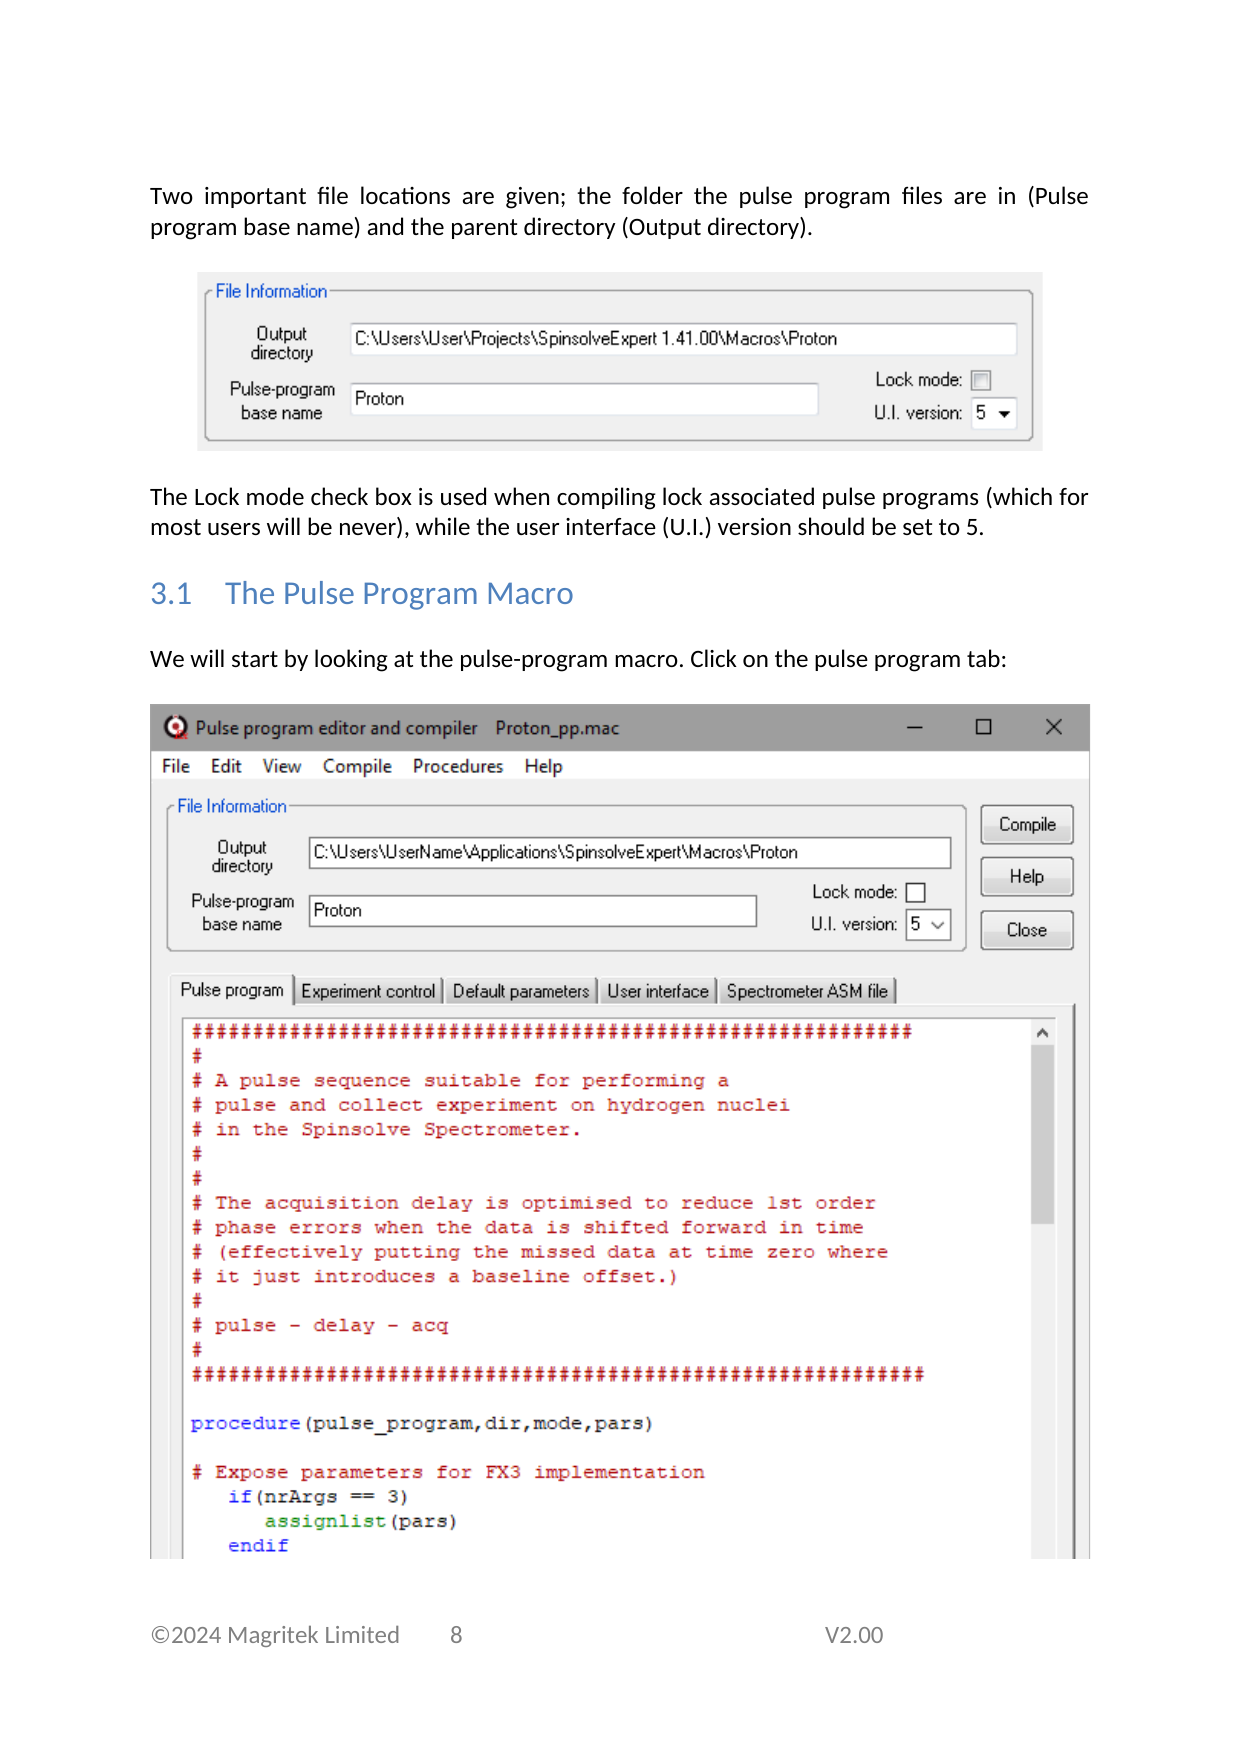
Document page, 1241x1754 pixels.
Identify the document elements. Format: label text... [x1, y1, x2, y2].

text The Lock mode check box is used when compiling lock associated pulse programs (which for most users will be never), while the user interface (U.I.) version should be set to 5. [150, 481, 1090, 542]
picture [197, 272, 1043, 451]
text Two important file locations are given; the folder the pulse program files are in (Pulse program base name) and the parent directory (Output directory). [150, 181, 1090, 242]
picture [150, 704, 1091, 1559]
text We will start by looking at the pulse-program macro. Click on the pulse program tab: [150, 643, 1090, 674]
subtitle The Pulse Program Macro [150, 572, 1090, 613]
